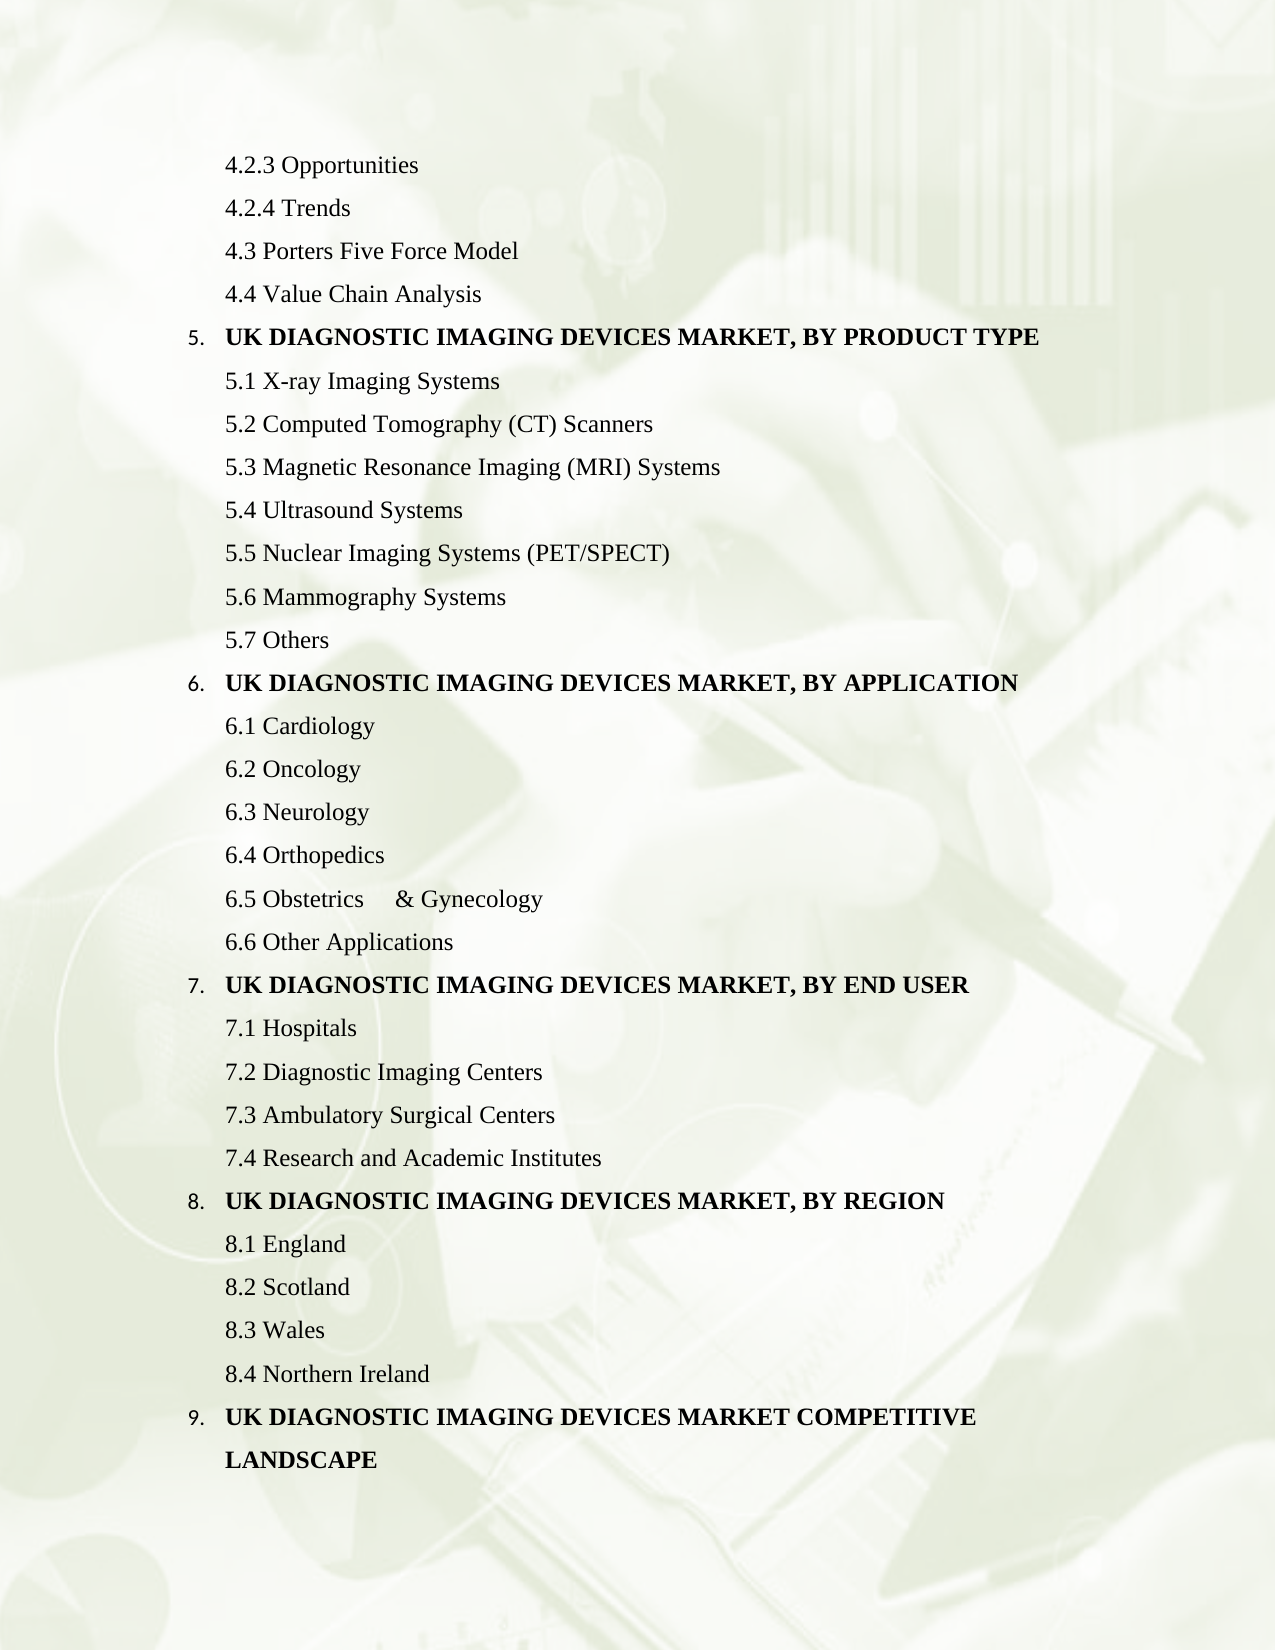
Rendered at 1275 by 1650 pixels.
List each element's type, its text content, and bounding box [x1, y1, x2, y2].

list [187, 150, 1125, 308]
list UK DIAGNOSTIC IMAGING DEVICES MARKET, BY END USER 7.1 Hospitals 7.2 Diagnostic Imaging Centers 7.3 Ambulatory Surgical Centers 7.4 Research and Academic Institutes [187, 970, 1125, 1172]
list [187, 1402, 1125, 1474]
list UK DIAGNOSTIC IMAGING DEVICES MARKET, BY PRODUCT TYPE 5.1 X-ray Imaging Systems 5.2 Computed Tomography (CT) Scanners 5.3 Magnetic Resonance Imaging (MRI) Systems 5.4 Ultrasound Systems 5.5 Nuclear Imaging Systems (PET/SPECT) 5.6 Mammography Systems 5.7 Others [187, 322, 1125, 653]
list UK DIAGNOSTIC IMAGING DEVICES MARKET, BY APPLICATION 6.1 Cardiology 6.2 Oncology 6.3 Neurology 6.4 Orthopedics 6.5 Obstetrics & Gynecology 6.6 Other Applications [187, 668, 1125, 956]
list UK DIAGNOSTIC IMAGING DEVICES MARKET, BY REGION 8.1 England 8.2 Scotland 8.3 Wales 8.4 Northern Ireland [187, 1186, 1125, 1387]
picture [0, 0, 1275, 1650]
